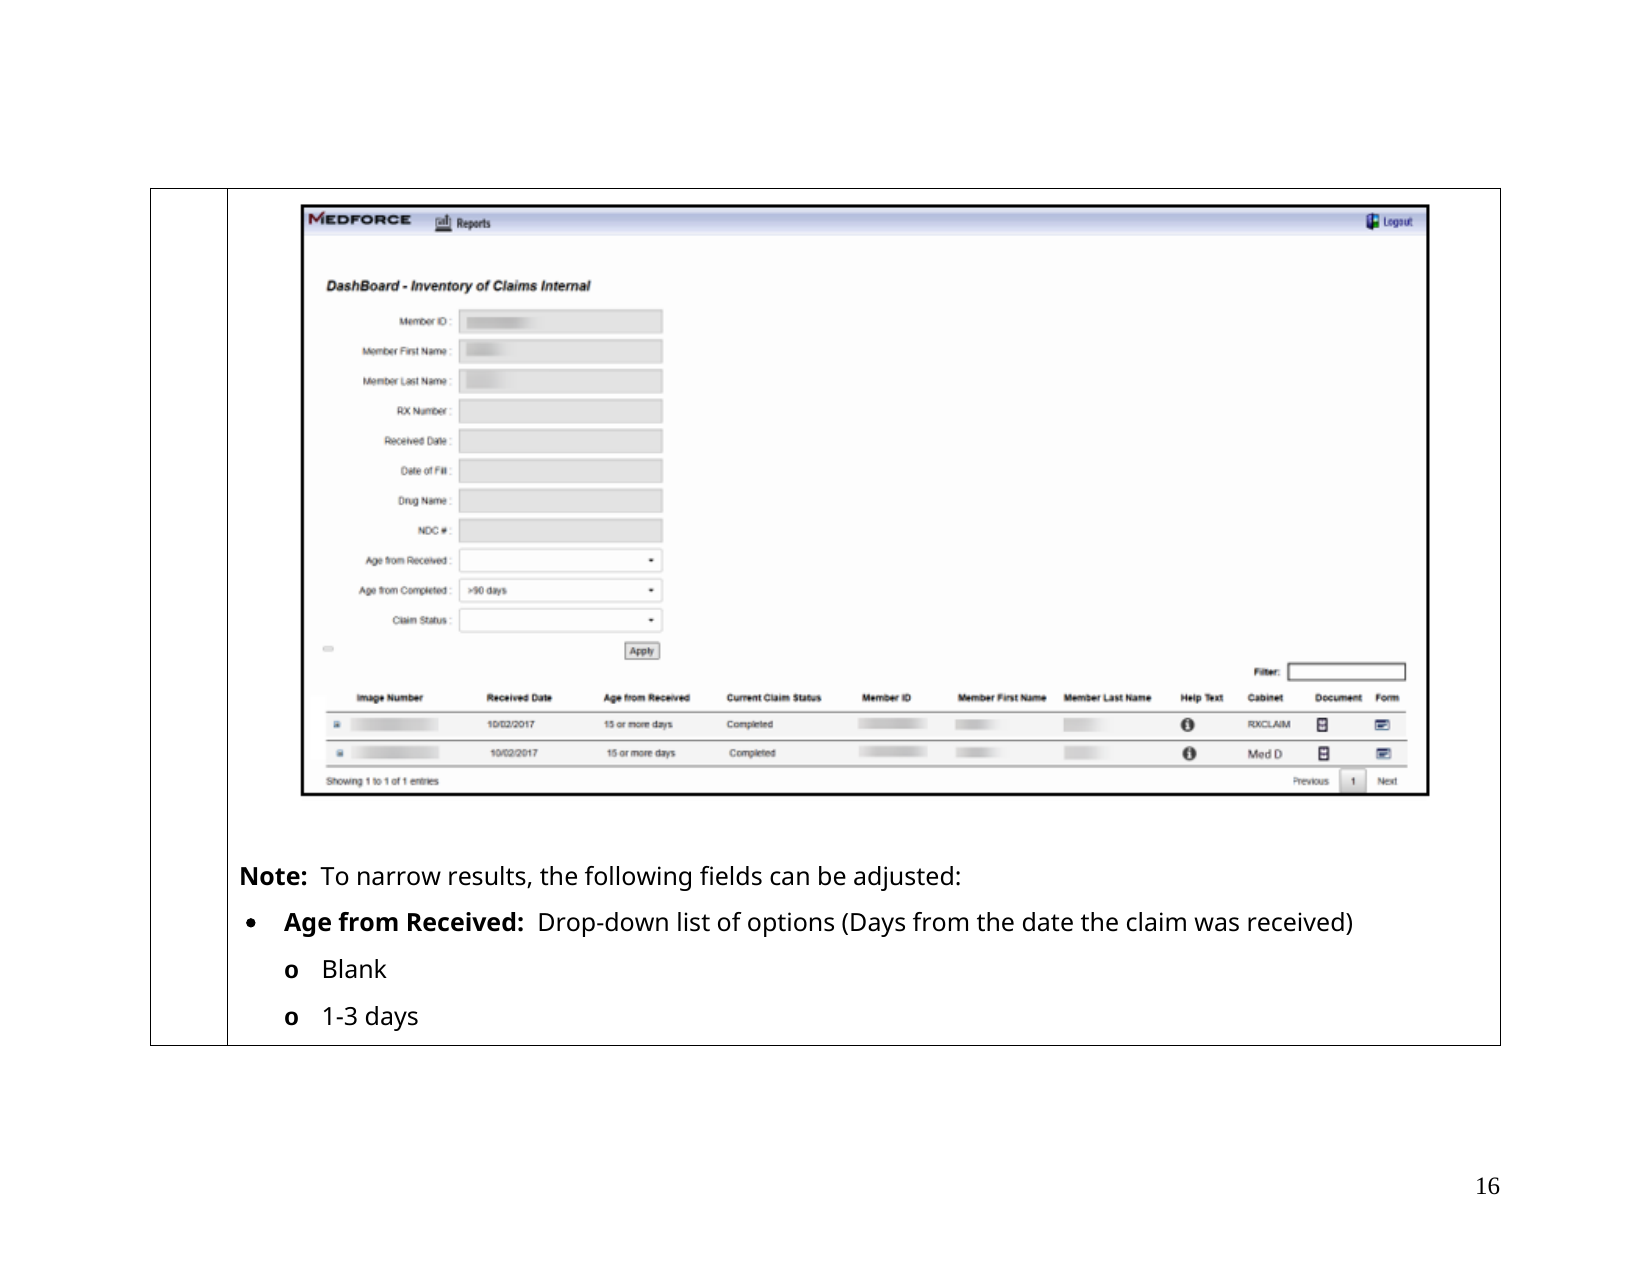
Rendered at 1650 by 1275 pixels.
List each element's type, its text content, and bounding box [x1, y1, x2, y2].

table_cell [228, 189, 1500, 1045]
picture [298, 201, 1436, 801]
table_cell 2 [151, 189, 227, 1045]
